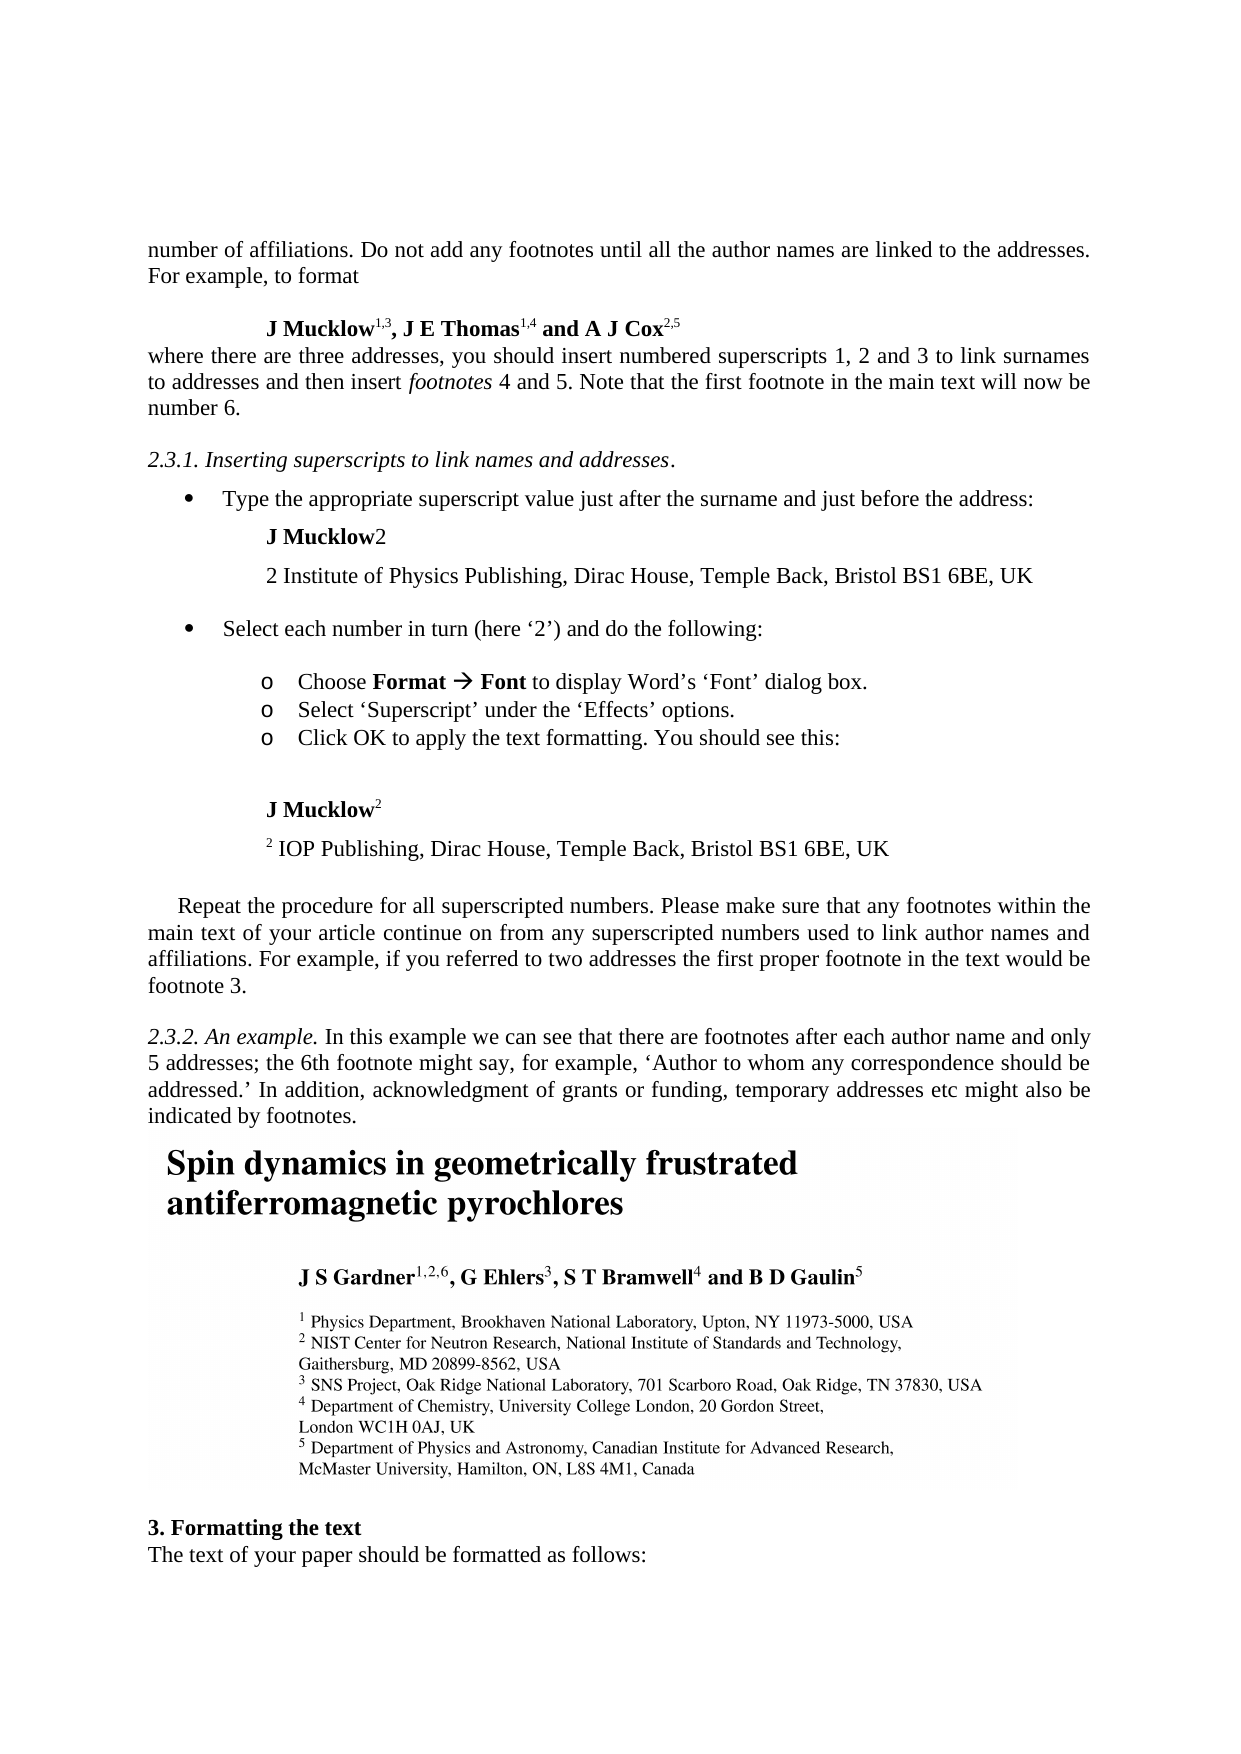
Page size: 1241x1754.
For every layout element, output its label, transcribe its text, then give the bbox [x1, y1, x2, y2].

text Formatting the text [148, 1514, 1092, 1541]
text Repeat the procedure for all superscripted numbers. Please make sure that any footnotes within the main text of your article continue on from any superscripted numbers used to link author names and affiliations. For example, if you referred to two addresses the first proper footnote in the text would be footnote 3. [148, 893, 1092, 998]
text 2 IOP Publishing, Dirac House, , [266, 835, 1092, 861]
text J Mucklow2 [266, 523, 1092, 550]
list Choose Format Font to display Word’s ‘Font’ dialog box. [260, 668, 1092, 696]
list Click OK to apply the text formatting. You should see this: [260, 724, 1092, 752]
text J Mucklow2 [266, 796, 1092, 822]
text Type the appropriate superscript value just after the surname and just before the address: [185, 484, 1092, 511]
text where there are three addresses, you should insert numbered superscripts 1, 2 and 3 to link surnames to addresses and then insert footnotes 4 and 5. Note that the first footnote in the main text will now be number 6. [148, 342, 1092, 421]
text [148, 236, 1092, 289]
text 2 Publishing, Dirac House, , [266, 562, 1092, 589]
text J Mucklow1,3, J ,4 and A J Cox2,5 [266, 315, 1092, 342]
list Select ‘Superscript’ under the ‘Effects’ options. [260, 696, 1092, 724]
text Select each number in turn (here ‘2’) and do the following: [185, 615, 1092, 641]
text Inserting superscripts to link names and addresses. [148, 446, 1092, 472]
text The text of your paper should be formatted as follows: [148, 1541, 1092, 1567]
picture [147, 1128, 1018, 1490]
text An example. In this example we can see that there are footnotes after each author name and only 5 addresses; the 6th footnote might say, for example, ‘Author to whom any correspondence should be addressed.’ In addition, acknowledgment of grants or funding, temporary addresses etc might also be indicated by footnotes. [148, 1023, 1092, 1128]
